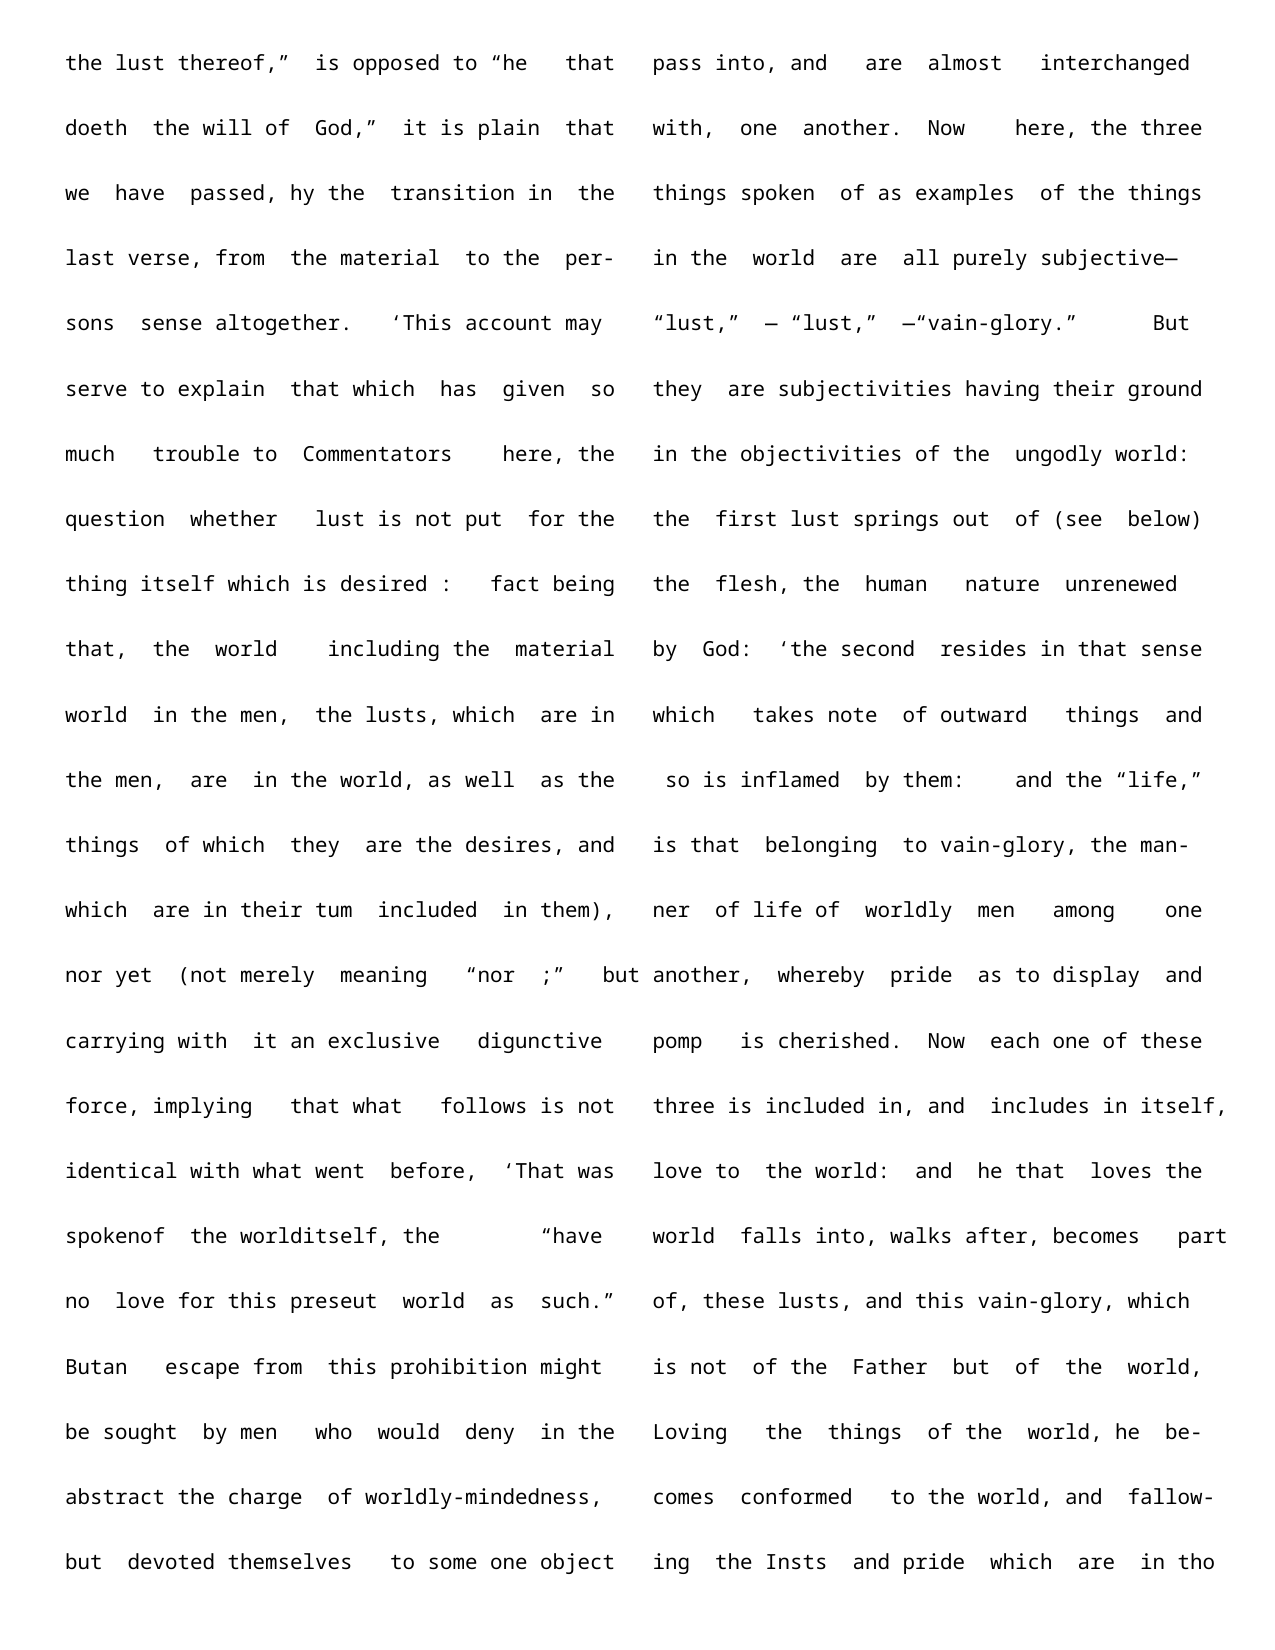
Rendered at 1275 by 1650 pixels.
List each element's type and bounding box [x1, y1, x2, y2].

text [15, 15, 1260, 1608]
